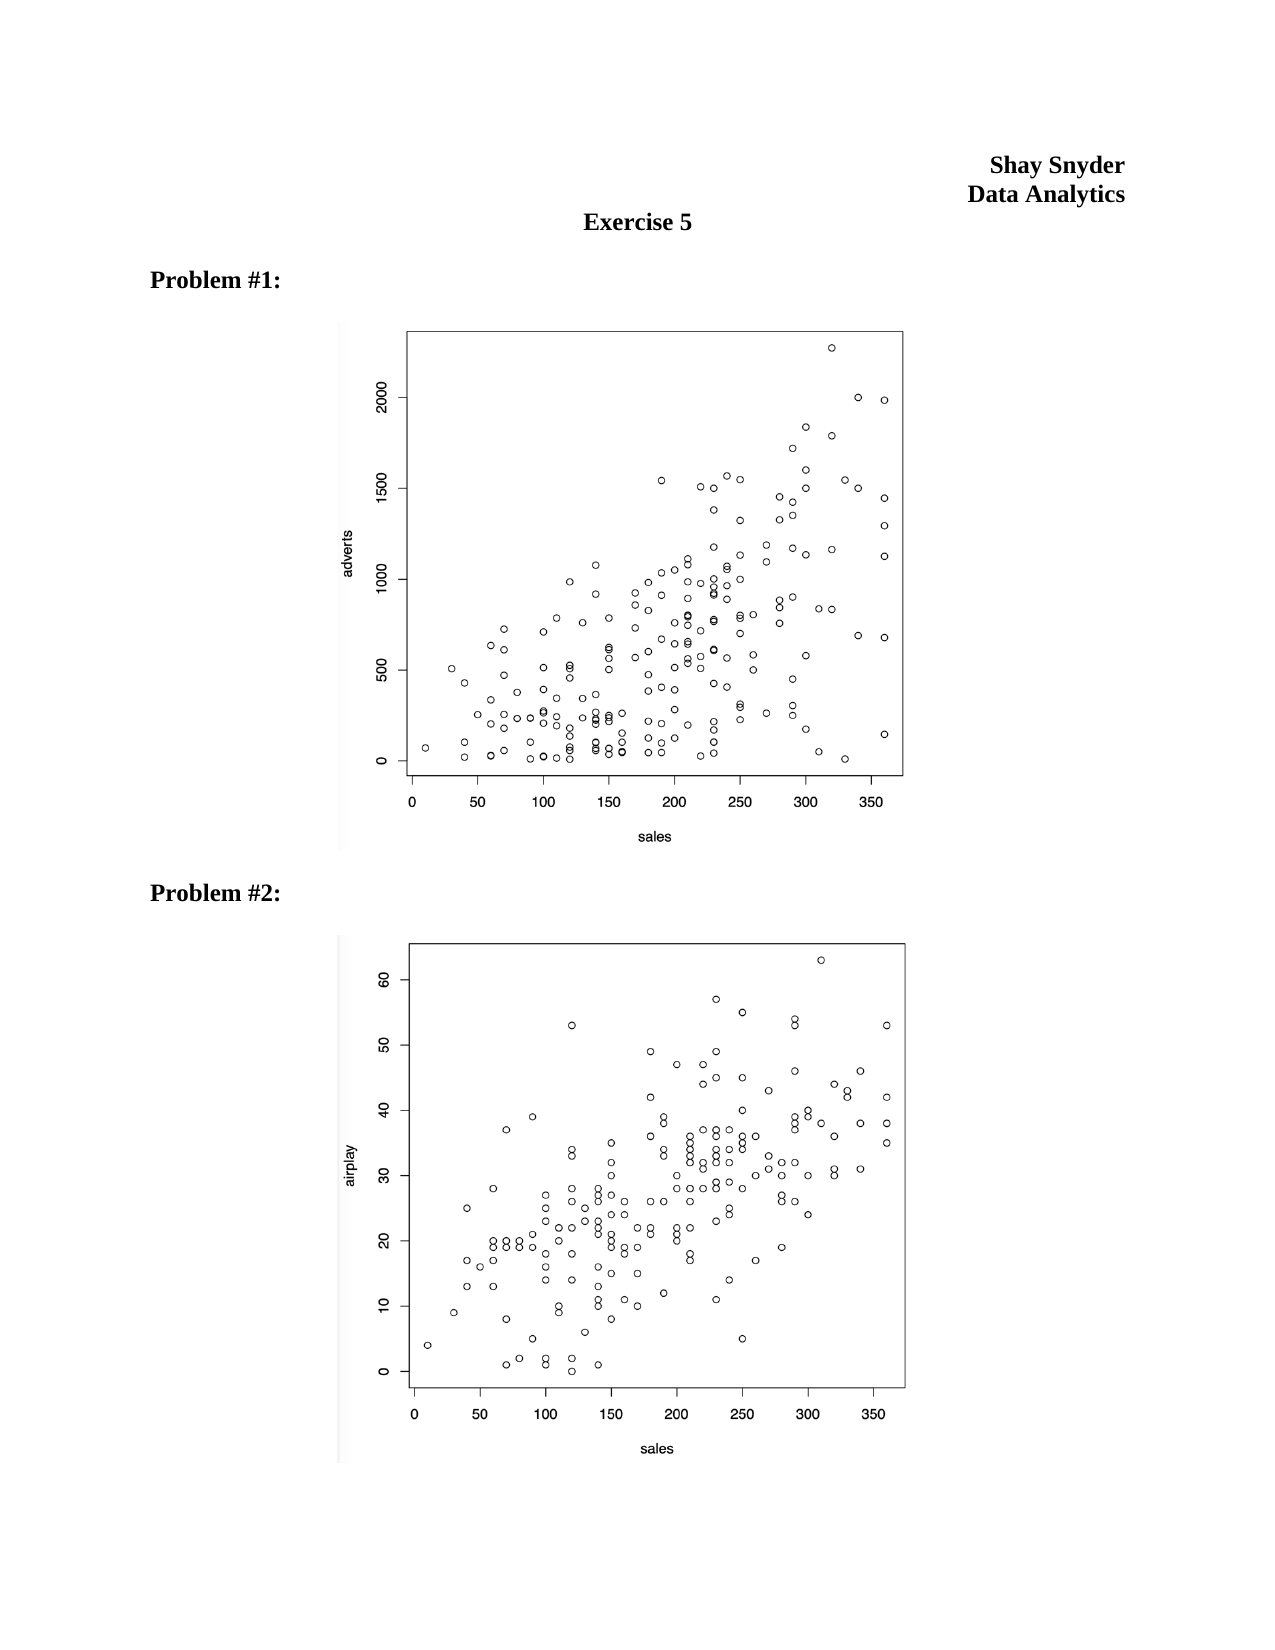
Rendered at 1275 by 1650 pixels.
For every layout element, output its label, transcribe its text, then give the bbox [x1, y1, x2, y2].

text Shay Snyder [150, 150, 1125, 179]
text Problem #1: [150, 265, 1125, 294]
text Data Analytics [150, 179, 1125, 207]
picture [337, 322, 938, 850]
text Problem #2: [150, 878, 1125, 907]
text Exercise 5 [150, 207, 1125, 236]
picture [337, 935, 938, 1463]
